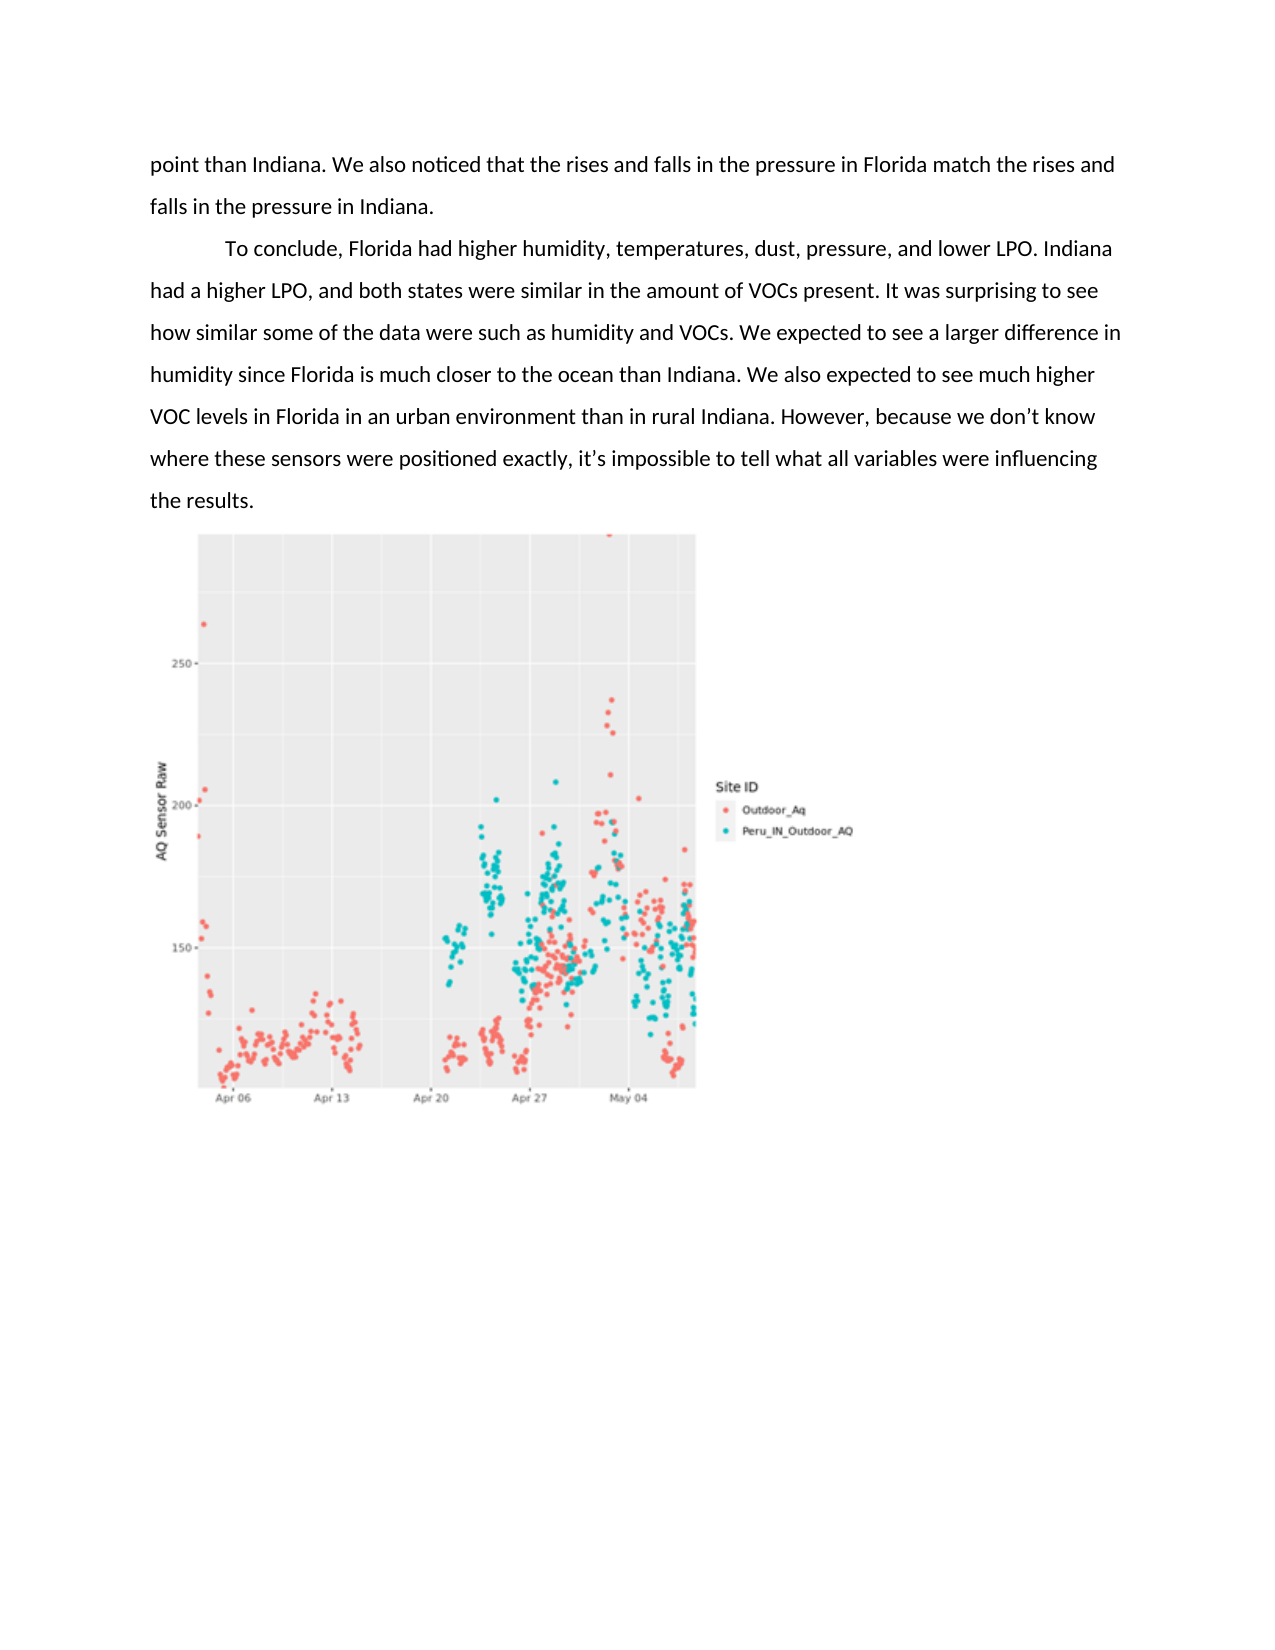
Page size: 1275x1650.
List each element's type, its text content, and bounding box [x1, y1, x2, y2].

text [150, 150, 1125, 220]
picture [150, 527, 867, 1125]
text To conclude, Florida had higher humidity, temperatures, dust, pressure, and lower LPO. Indiana had a higher LPO, and both states were similar in the amount of VOCs present. It was surprising to see how similar some of the data were such as humidity and VOCs. We expected to see a larger difference in humidity since Florida is much closer to the ocean than Indiana. We also expected to see much higher VOC levels in Florida in an urban environment than in rural Indiana. However, because we don’t know where these sensors were positioned exactly, it’s impossible to tell what all variables were influencing the results. [150, 234, 1125, 514]
